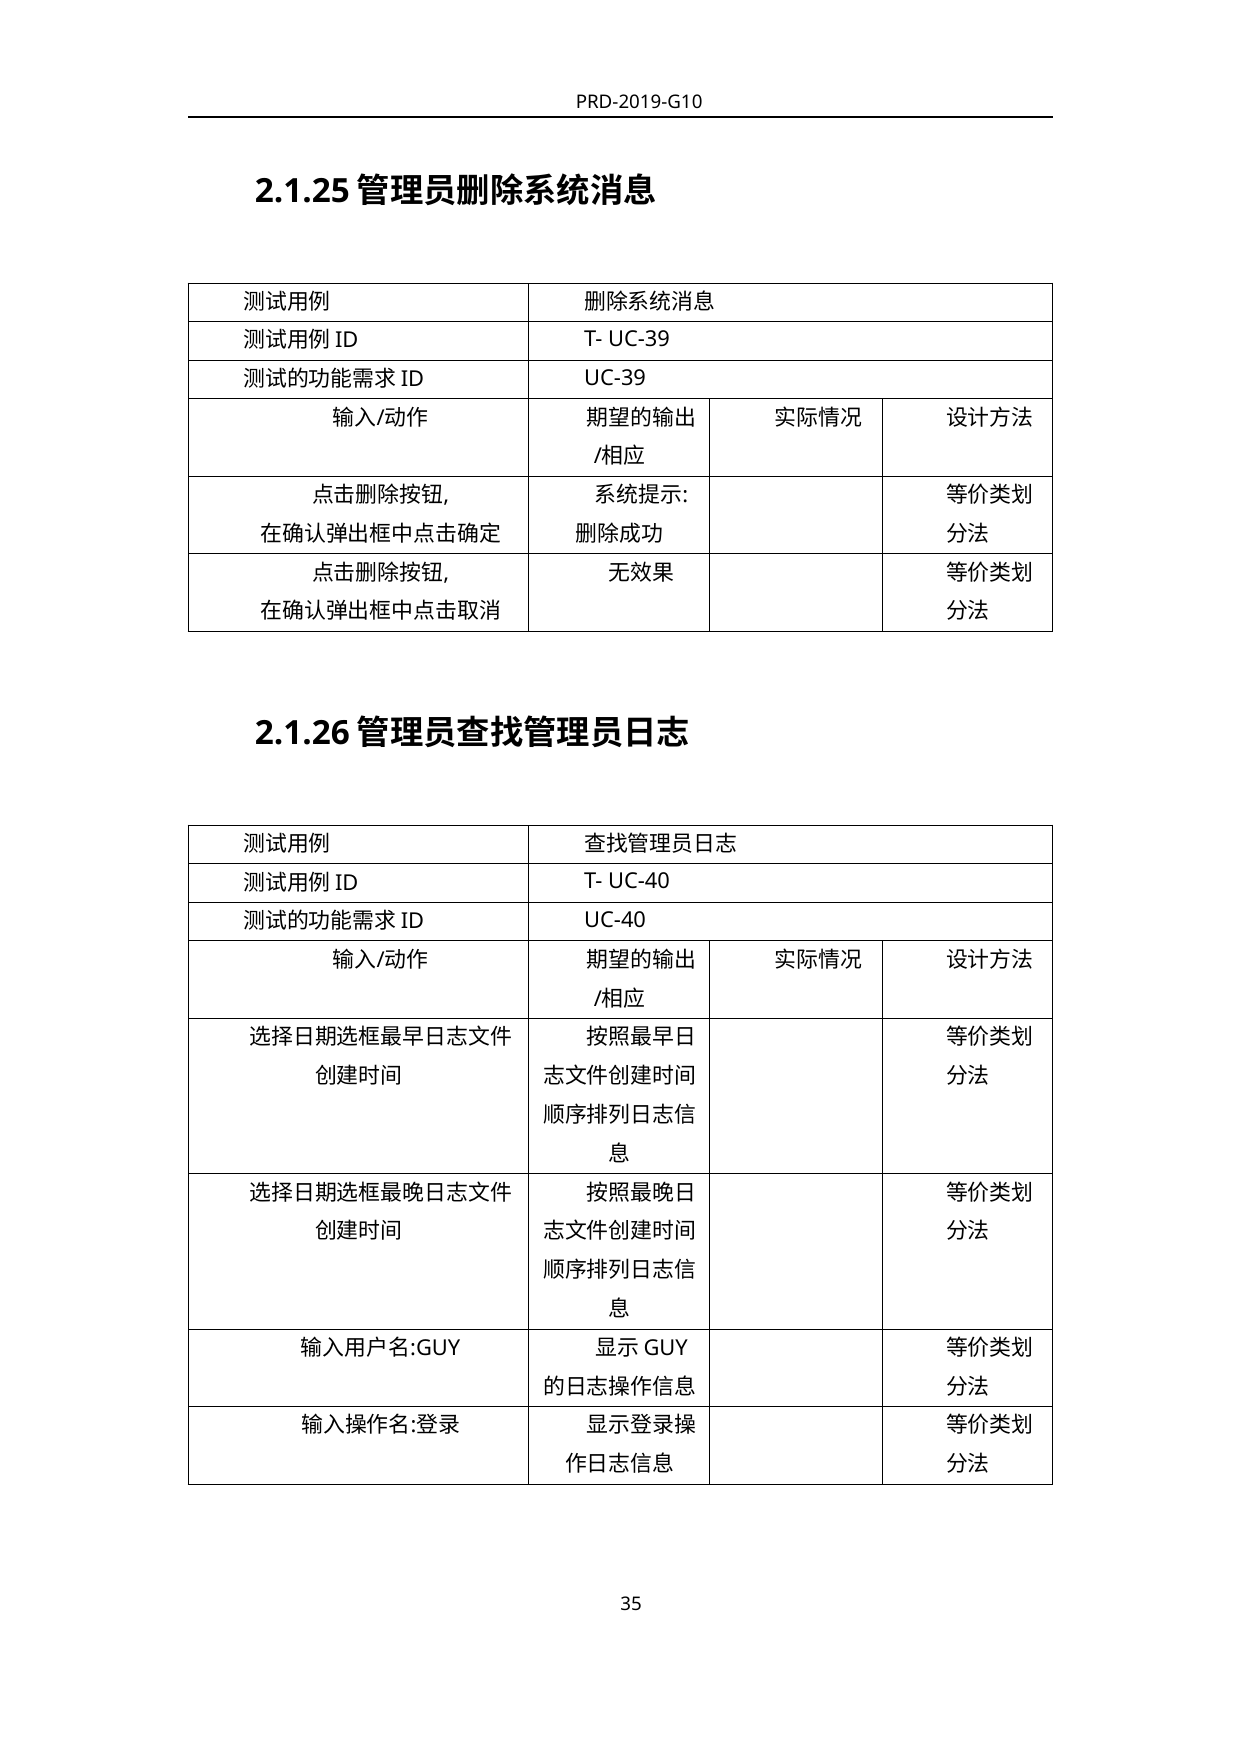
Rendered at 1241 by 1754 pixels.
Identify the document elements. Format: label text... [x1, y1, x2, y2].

table_header 查找管理员日志 [529, 826, 1052, 863]
table_cell 期望的输出/相应 [529, 941, 709, 1018]
table_cell 等价类划分法 [883, 1019, 1052, 1173]
table_cell [710, 1019, 882, 1173]
table_cell 选择日期选框最早日志文件创建时间 [189, 1019, 528, 1173]
table_cell 无效果 [529, 554, 709, 631]
table_header 测试用例 [189, 284, 528, 321]
table_cell [710, 477, 882, 553]
table_cell [710, 1407, 882, 1483]
table_header 测试用例 [189, 826, 528, 863]
table_cell 选择日期选框最晚日志文件创建时间 [189, 1174, 528, 1328]
table_cell 等价类划分法 [883, 1330, 1052, 1406]
table_cell [710, 554, 882, 631]
table_cell 输入/动作 [189, 941, 528, 1018]
table_cell UC-40 [529, 903, 1052, 940]
table_cell 系统提示:删除成功 [529, 477, 709, 553]
subtitle 2.1.25管理员删除系统消息 [187, 155, 1053, 220]
table_cell 测试用例ID [189, 322, 528, 359]
table_cell 测试的功能需求ID [189, 903, 528, 940]
table_cell 测试的功能需求ID [189, 361, 528, 398]
table_cell 按照最晚日志文件创建时间顺序排列日志信息 [529, 1174, 709, 1328]
table_cell 点击删除按钮, 在确认弹出框中点击确定 [189, 477, 528, 553]
table_cell 等价类划分法 [883, 477, 1052, 553]
table_cell 测试用例ID [189, 864, 528, 902]
table_cell 期望的输出/相应 [529, 399, 709, 476]
table_cell 显示登录操作日志信息 [529, 1407, 709, 1483]
table_cell 显示GUY的日志操作信息 [529, 1330, 709, 1406]
table_cell 输入用户名:GUY [189, 1330, 528, 1406]
table_cell 设计方法 [883, 399, 1052, 476]
table_cell T- UC-40 [529, 864, 1052, 902]
table_cell [710, 1330, 882, 1406]
table_cell 实际情况 [710, 399, 882, 476]
table_cell 实际情况 [710, 941, 882, 1018]
table_cell 等价类划分法 [883, 554, 1052, 631]
subtitle 2.1.26管理员查找管理员日志 [187, 697, 1053, 762]
table_cell 等价类划分法 [883, 1407, 1052, 1483]
table_cell 按照最早日志文件创建时间顺序排列日志信息 [529, 1019, 709, 1173]
table_cell [710, 1174, 882, 1328]
table_cell 设计方法 [883, 941, 1052, 1018]
table_cell 等价类划分法 [883, 1174, 1052, 1328]
table_cell 输入/动作 [189, 399, 528, 476]
table_cell 点击删除按钮, 在确认弹出框中点击取消 [189, 554, 528, 631]
table_cell UC-39 [529, 361, 1052, 398]
table_header 删除系统消息 [529, 284, 1052, 321]
table_cell T- UC-39 [529, 322, 1052, 359]
table_cell 输入操作名:登录 [189, 1407, 528, 1483]
